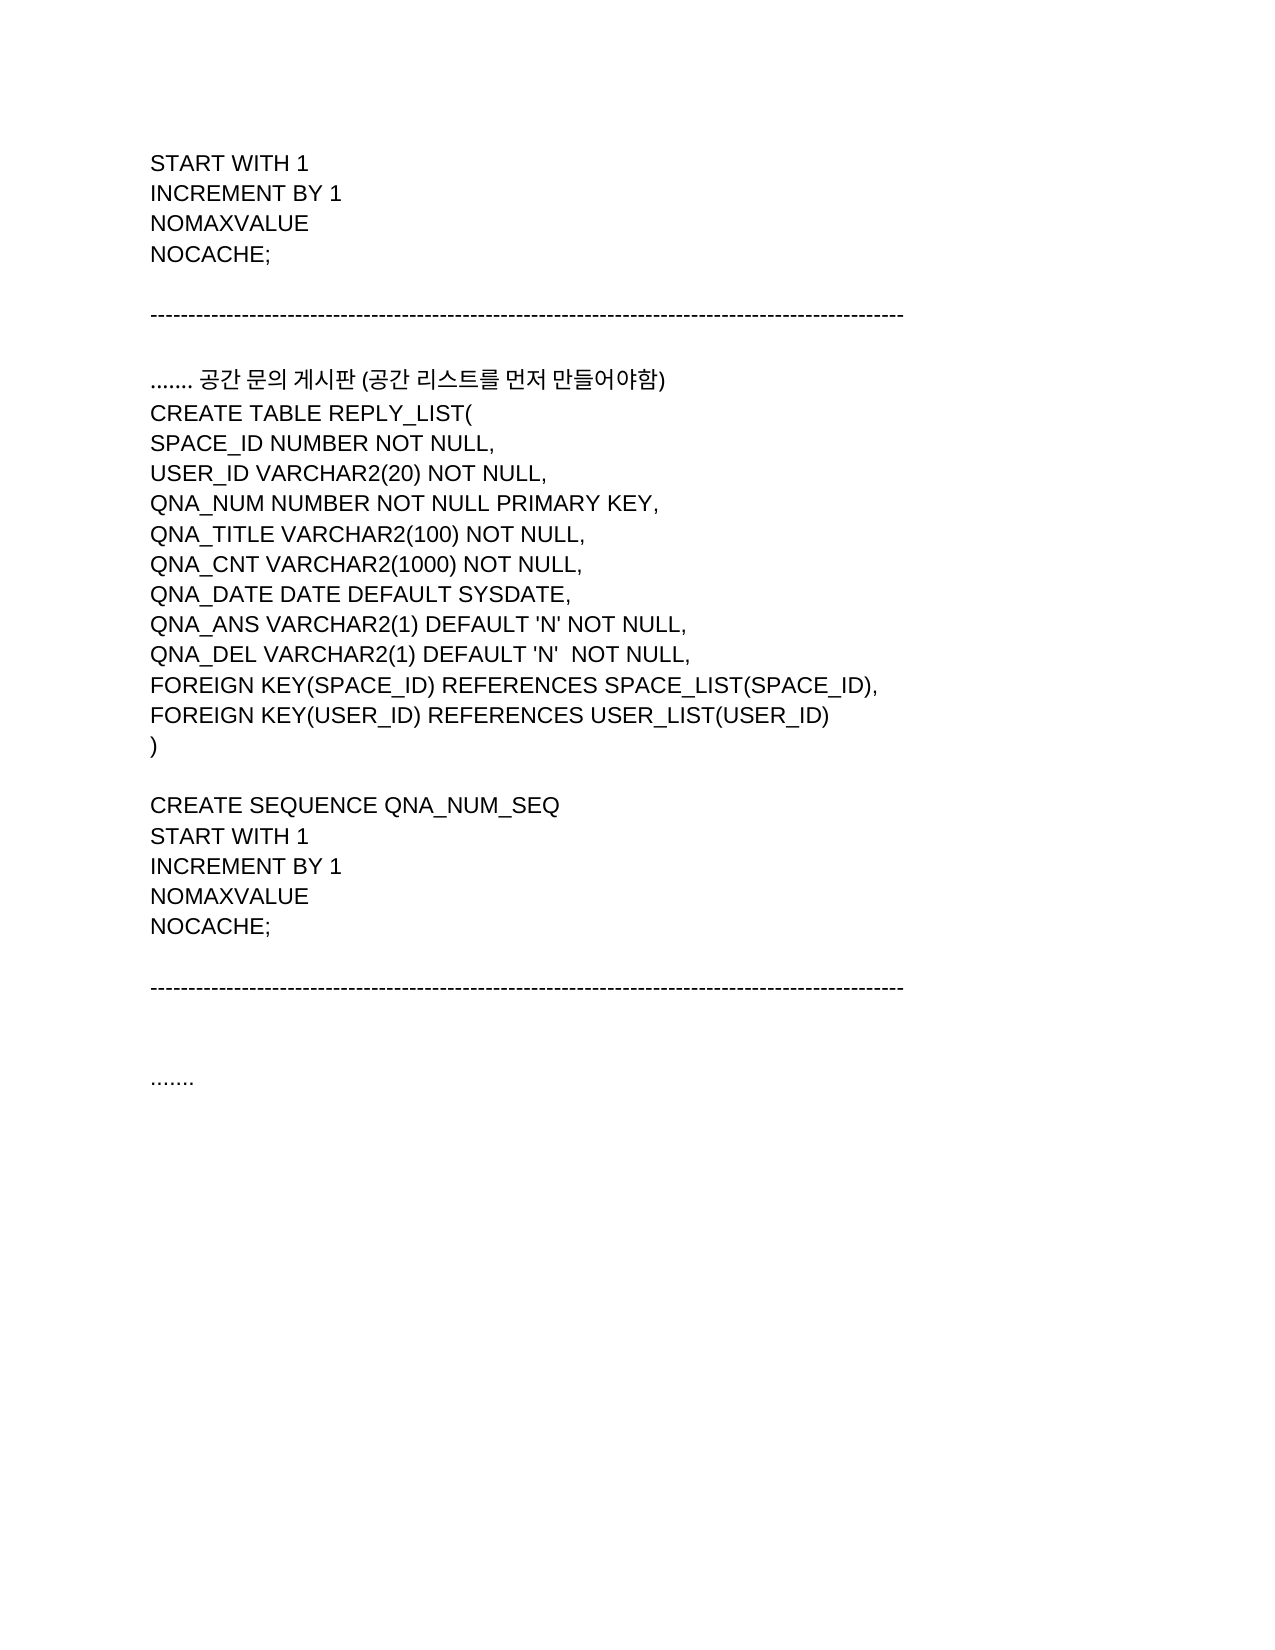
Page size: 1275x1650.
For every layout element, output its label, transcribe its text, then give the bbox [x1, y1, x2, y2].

text --------------------------------------------------------------------------------------------------- [150, 974, 1125, 1000]
text NOMAXVALUE [150, 883, 1125, 909]
text ) [150, 732, 1125, 758]
text SPACE_ID NUMBER NOT NULL, [150, 430, 1125, 456]
text QNA_DATE DATE DEFAULT SYSDATE, [150, 581, 1125, 607]
text QNA_CNT VARCHAR2(1000) NOT NULL, [150, 551, 1125, 577]
text START WITH 1 [150, 823, 1125, 849]
text ....... 공간 문의 게시판 (공간 리스트를 먼저 만들어야함) [150, 361, 1125, 395]
text NOCACHE; [150, 241, 1125, 267]
text --------------------------------------------------------------------------------------------------- [150, 301, 1125, 327]
text FOREIGN KEY(SPACE_ID) REFERENCES SPACE_LIST(SPACE_ID), [150, 672, 1125, 698]
text CREATE SEQUENCE QNA_NUM_SEQ [150, 792, 1125, 819]
text CREATE TABLE REPLY_LIST( [150, 400, 1125, 426]
text FOREIGN KEY(USER_ID) REFERENCES USER_LIST(USER_ID) [150, 702, 1125, 728]
text USER_ID VARCHAR2(20) NOT NULL, [150, 460, 1125, 487]
text QNA_DEL VARCHAR2(1) DEFAULT 'N' NOT NULL, [150, 641, 1125, 668]
text ....... [150, 1064, 1125, 1091]
text QNA_ANS VARCHAR2(1) DEFAULT 'N' NOT NULL, [150, 611, 1125, 638]
text QNA_NUM NUMBER NOT NULL PRIMARY KEY, [150, 490, 1125, 517]
text INCREMENT BY 1 [150, 180, 1125, 207]
text QNA_TITLE VARCHAR2(100) NOT NULL, [150, 521, 1125, 547]
text START WITH 1 [150, 150, 1125, 176]
text NOCACHE; [150, 913, 1125, 940]
text INCREMENT BY 1 [150, 853, 1125, 879]
text NOMAXVALUE [150, 210, 1125, 237]
